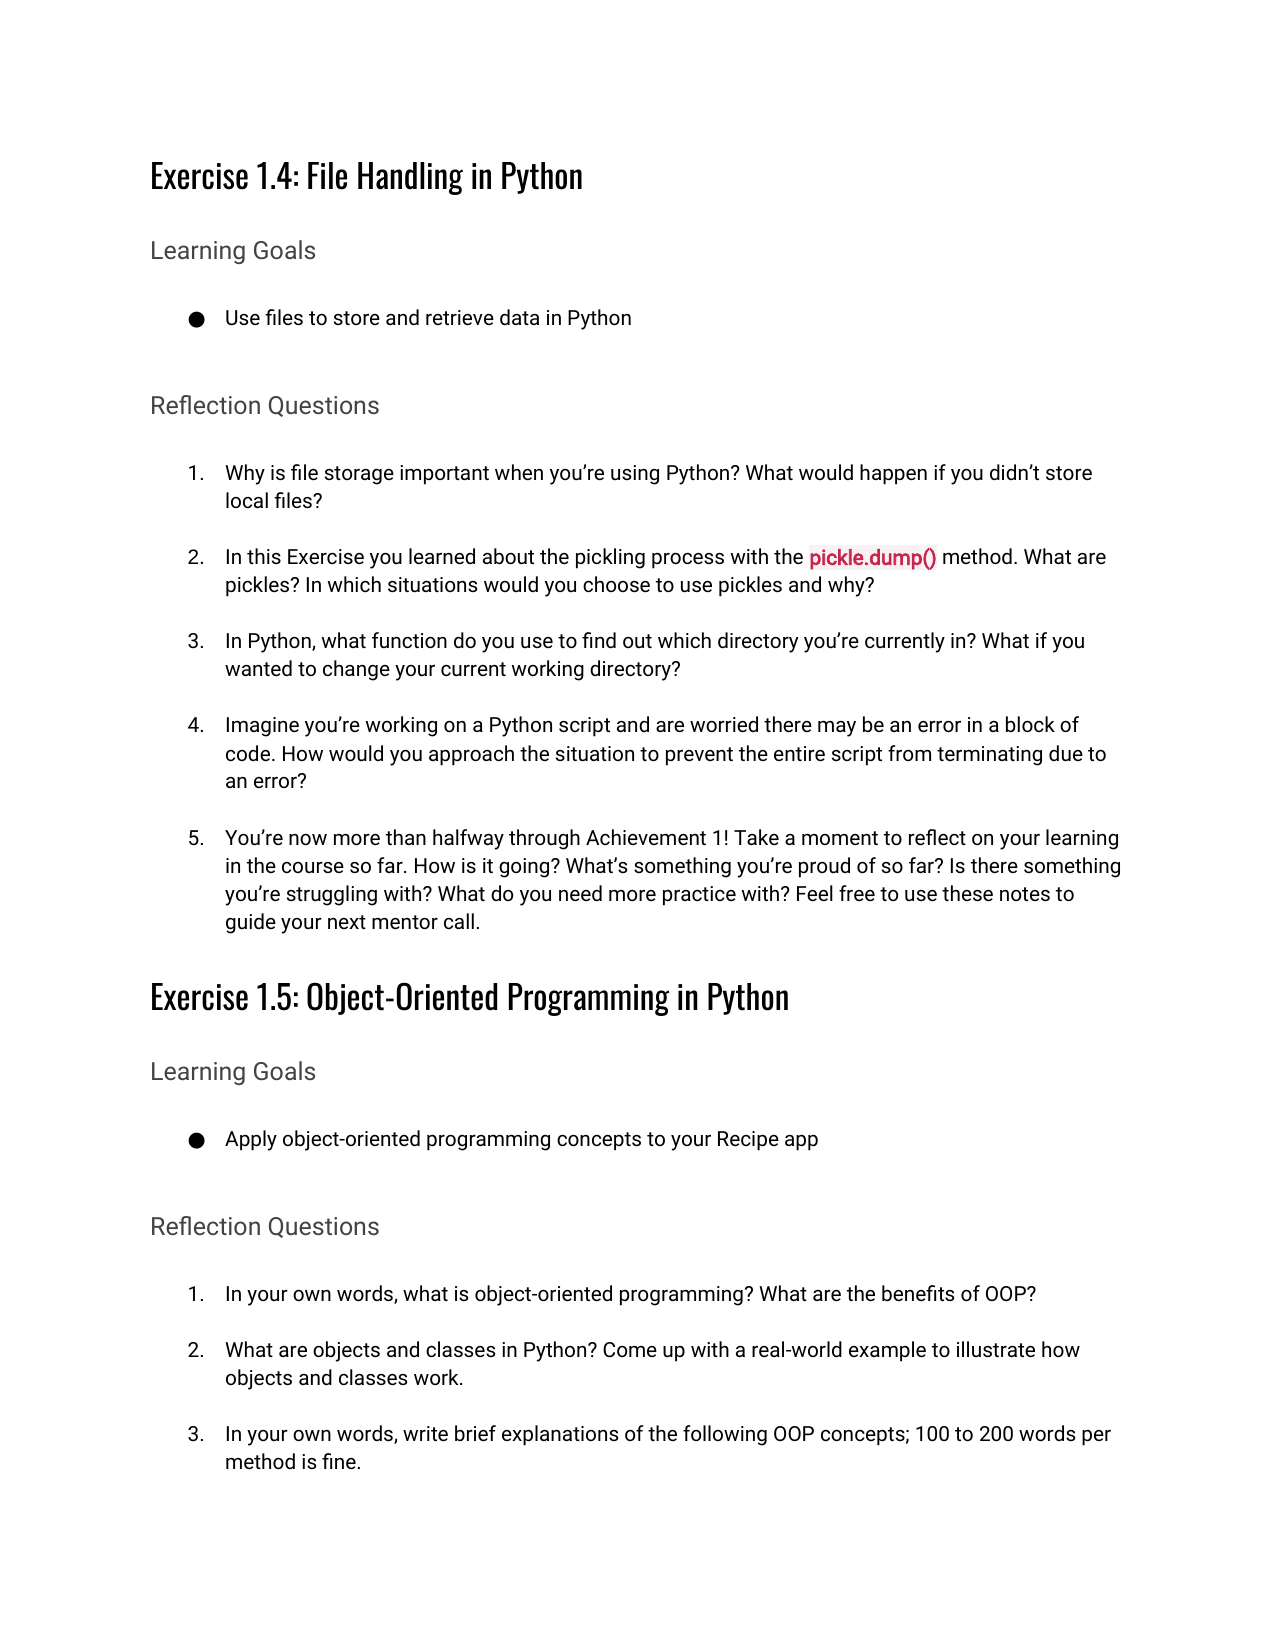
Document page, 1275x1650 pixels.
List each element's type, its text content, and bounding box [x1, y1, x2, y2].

subtitle Reflection Questions [150, 391, 1125, 420]
subtitle Learning Goals [150, 1057, 1125, 1086]
list Imagine you’re working on a Python script and are worried there may be an error in a block of code. How would you approach the situation to prevent the entire script from terminating due to an error? [187, 713, 1125, 794]
list In your own words, write brief explanations of the following OOP concepts; 100 to 200 words per method is fine. [187, 1422, 1125, 1475]
subtitle Exercise 1.4: File Handling in Python [150, 150, 1125, 199]
subtitle Learning Goals [150, 236, 1125, 265]
list In Python, what function do you use to find out which directory you’re currently in? What if you wanted to change your current working directory? [187, 629, 1125, 682]
list In your own words, what is object-oriented programming? What are the benefits of OOP? [187, 1282, 1125, 1307]
list Use files to store and retrieve data in Python [187, 306, 1125, 330]
subtitle Exercise 1.5: Object-Oriented Programming in Python [150, 971, 1125, 1020]
list Why is file storage important when you’re using Python? What would happen if you didn’t store local files? [187, 461, 1125, 513]
list You’re now more than halfway through Achievement 1! Take a moment to reflect on your learning in the course so far. How is it going? What’s something you’re proud of so far? Is there something you’re struggling with? What do you need more practice with? Feel free to use these notes to guide your next mentor call. [187, 826, 1125, 934]
subtitle Reflection Questions [150, 1212, 1125, 1241]
list In this Exercise you learned about the pickling process with the pickle.dump() method. What are pickles? In which situations would you choose to use pickles and why? [187, 545, 1125, 598]
list What are objects and classes in Python? Come up with a real-world example to illustrate how objects and classes work. [187, 1338, 1125, 1391]
list Apply object-oriented programming concepts to your Recipe app [187, 1127, 1125, 1151]
